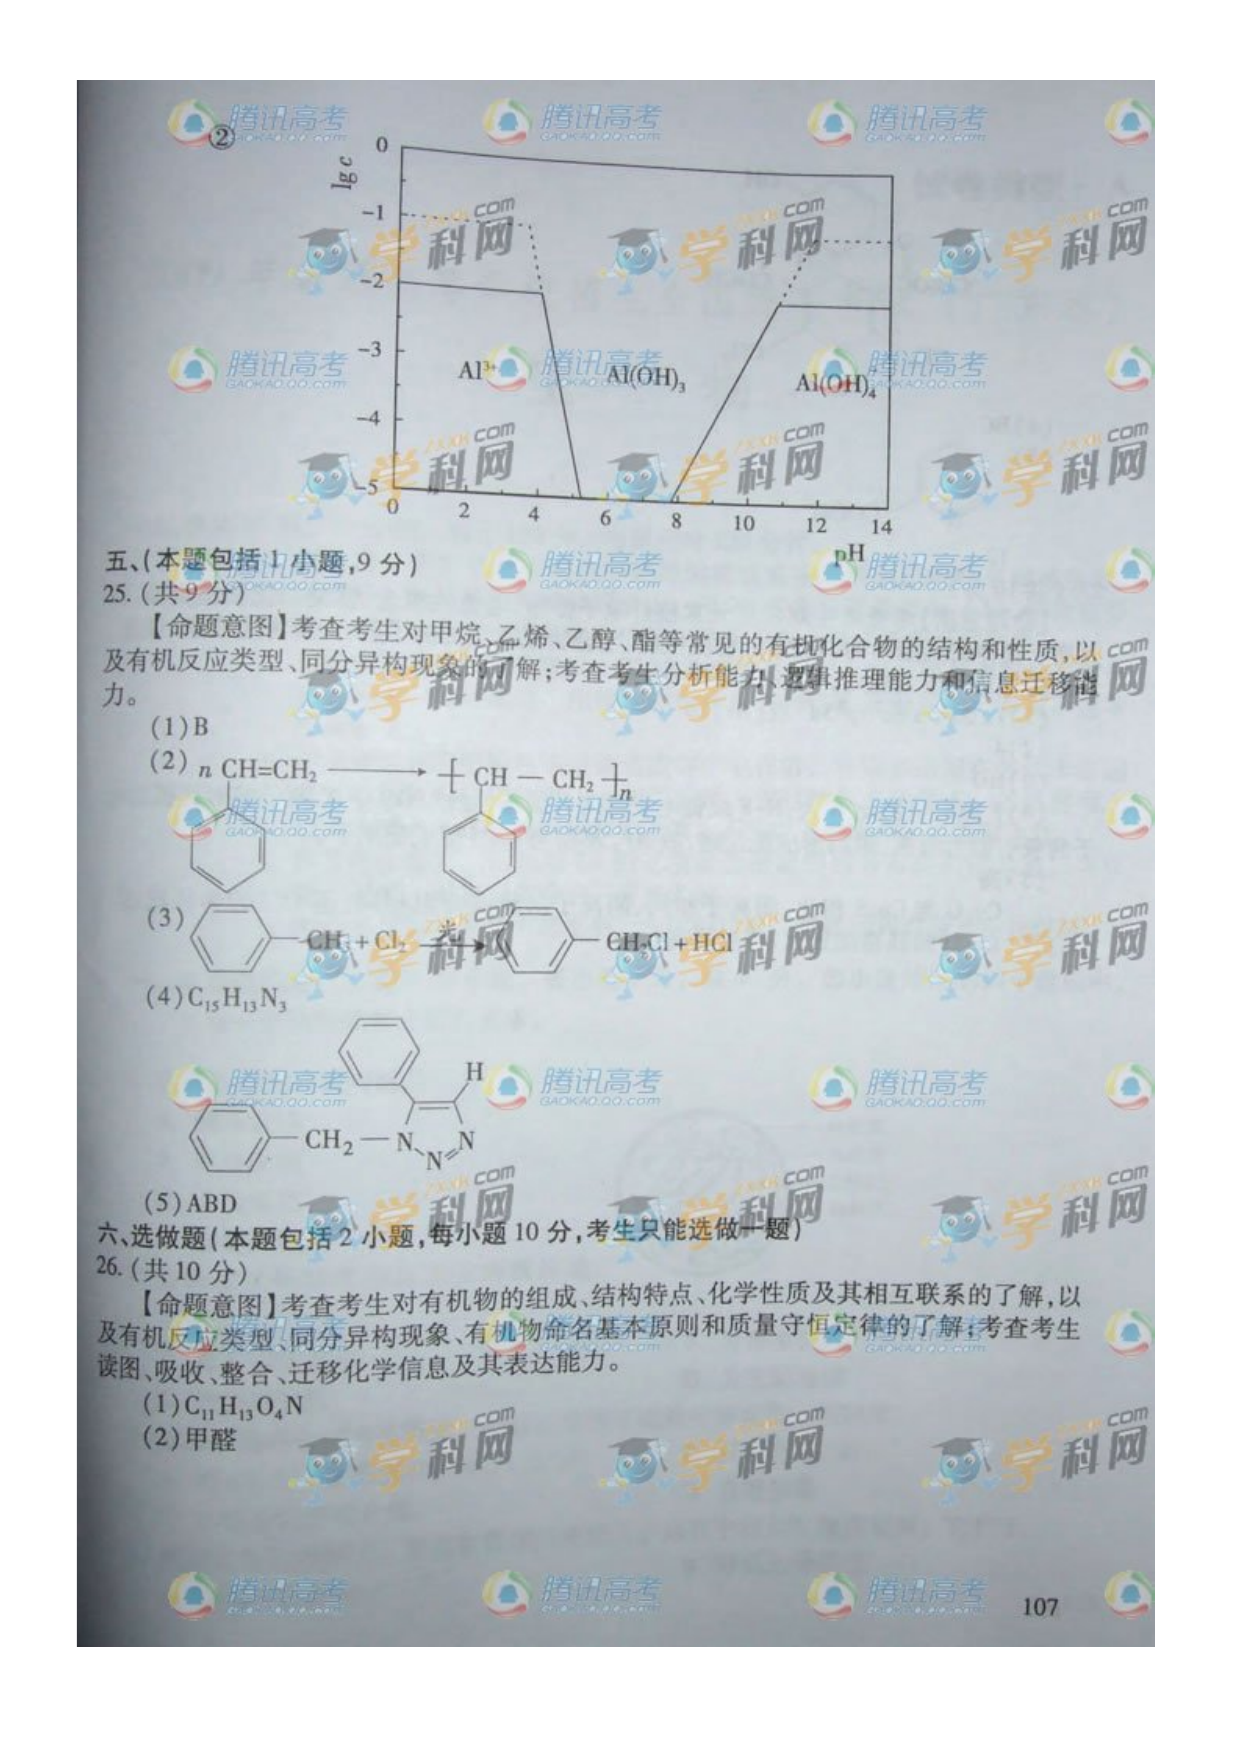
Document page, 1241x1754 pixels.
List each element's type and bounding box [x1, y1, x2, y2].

picture [76, 80, 1155, 1647]
